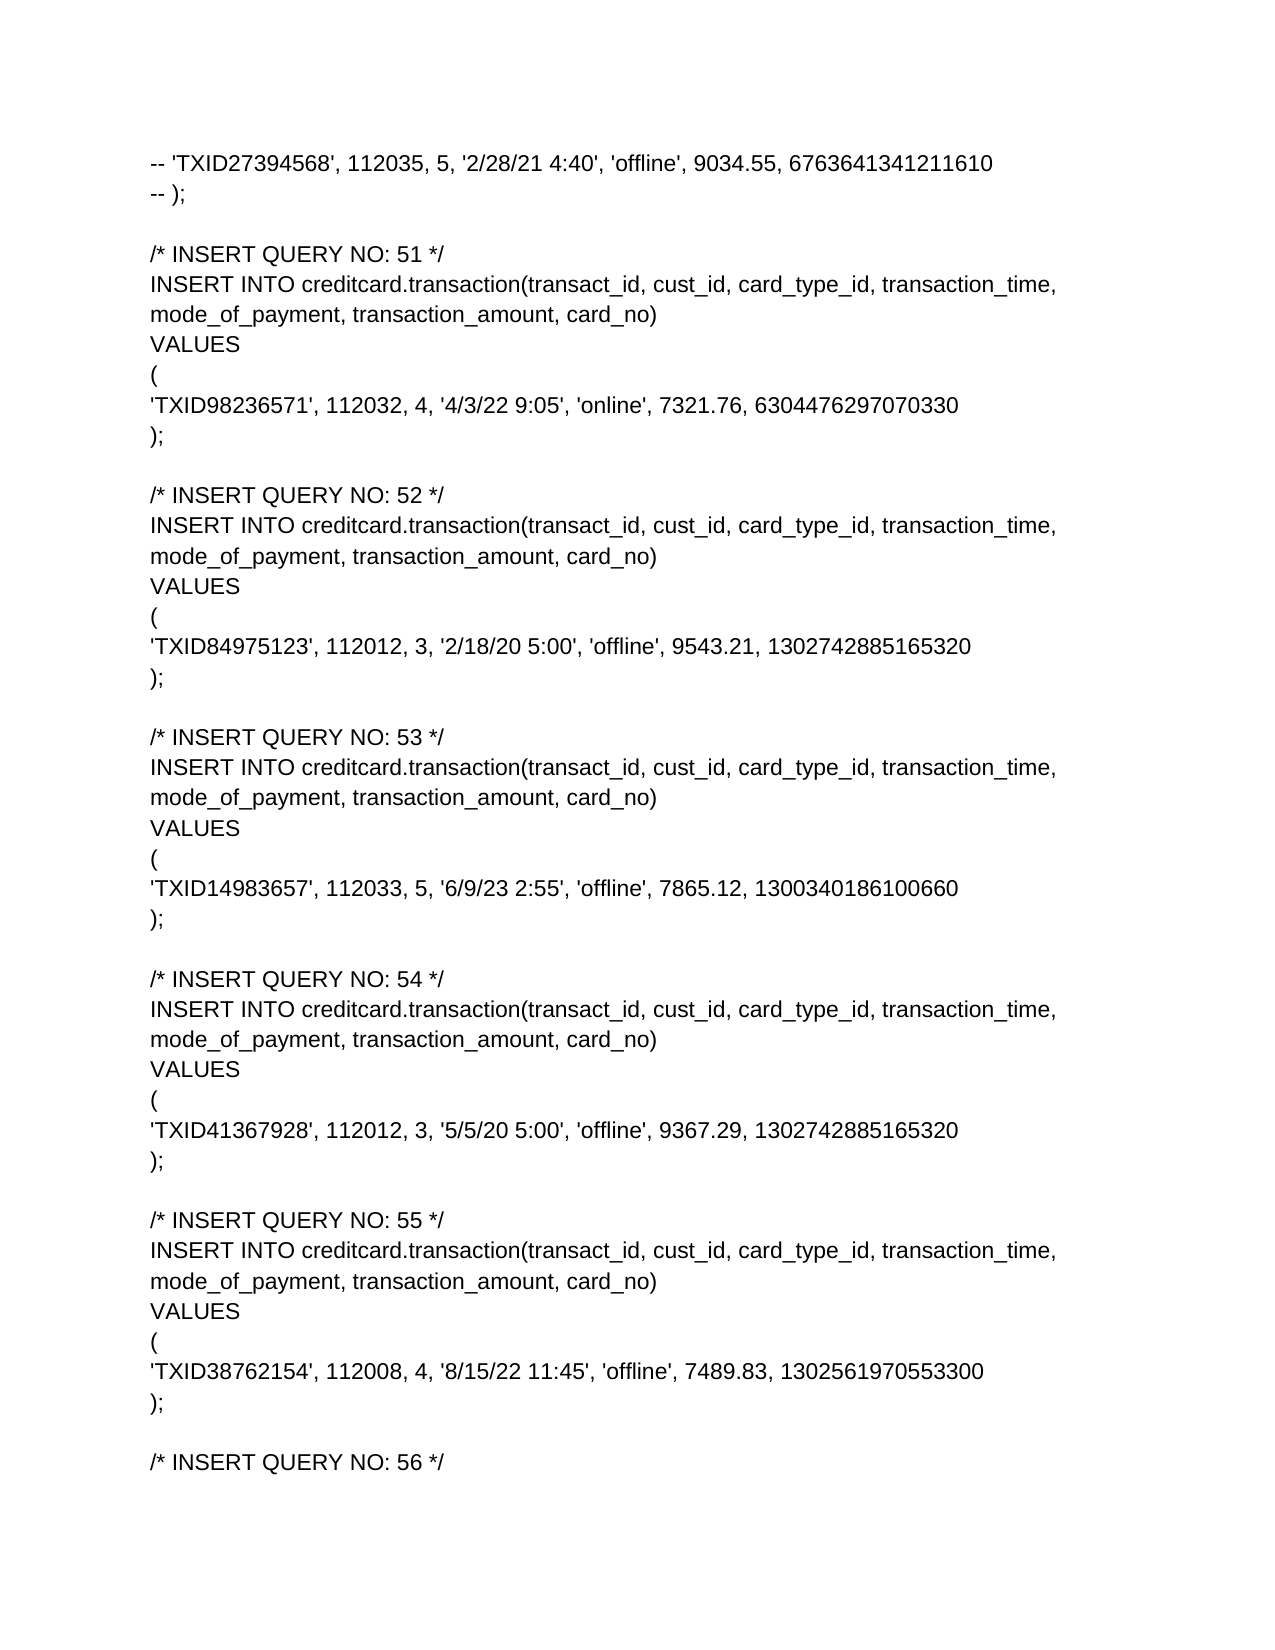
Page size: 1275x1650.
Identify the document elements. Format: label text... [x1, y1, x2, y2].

text ( [150, 845, 1125, 871]
text VALUES [150, 331, 1125, 358]
text /* INSERT QUERY NO: 56 */ [150, 1449, 1125, 1475]
text VALUES [150, 1056, 1125, 1083]
text INSERT INTO creditcard.transaction(transact_id, cust_id, card_type_id, transaction_time, mode_of_payment, transaction_amount, card_no) [150, 754, 1125, 811]
text INSERT INTO creditcard.transaction(transact_id, cust_id, card_type_id, transaction_time, mode_of_payment, transaction_amount, card_no) [150, 996, 1125, 1052]
text VALUES [150, 814, 1125, 841]
text 'TXID41367928', 112012, 3, '5/5/20 5:00', 'offline', 9367.29, 1302742885165320 [150, 1117, 1125, 1143]
text /* INSERT QUERY NO: 52 */ [150, 482, 1125, 509]
text 'TXID14983657', 112033, 5, '6/9/23 2:55', 'offline', 7865.12, 1300340186100660 [150, 875, 1125, 901]
text VALUES [150, 573, 1125, 599]
text ( [150, 1086, 1125, 1113]
text 'TXID38762154', 112008, 4, '8/15/22 11:45', 'offline', 7489.83, 1302561970553300 [150, 1358, 1125, 1385]
text ( [150, 603, 1125, 629]
text -- ); [150, 180, 1125, 207]
text /* INSERT QUERY NO: 55 */ [150, 1207, 1125, 1234]
text ); [150, 905, 1125, 932]
text ); [150, 663, 1125, 690]
text ( [150, 361, 1125, 388]
text /* INSERT QUERY NO: 53 */ [150, 724, 1125, 750]
text 'TXID84975123', 112012, 3, '2/18/20 5:00', 'offline', 9543.21, 1302742885165320 [150, 633, 1125, 660]
text INSERT INTO creditcard.transaction(transact_id, cust_id, card_type_id, transaction_time, mode_of_payment, transaction_amount, card_no) [150, 512, 1125, 569]
text ); [150, 1147, 1125, 1173]
text -- 'TXID27394568', 112035, 5, '2/28/21 4:40', 'offline', 9034.55, 6763641341211610 [150, 150, 1125, 176]
text ); [150, 1388, 1125, 1415]
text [150, 1237, 1125, 1294]
text ( [150, 1328, 1125, 1354]
text VALUES [150, 1298, 1125, 1324]
text /* INSERT QUERY NO: 51 */ [150, 241, 1125, 267]
text INSERT INTO creditcard.transaction(transact_id, cust_id, card_type_id, transaction_time, mode_of_payment, transaction_amount, card_no) [150, 271, 1125, 327]
text ); [150, 422, 1125, 448]
text /* INSERT QUERY NO: 54 */ [150, 966, 1125, 992]
text 'TXID98236571', 112032, 4, '4/3/22 9:05', 'online', 7321.76, 6304476297070330 [150, 392, 1125, 418]
